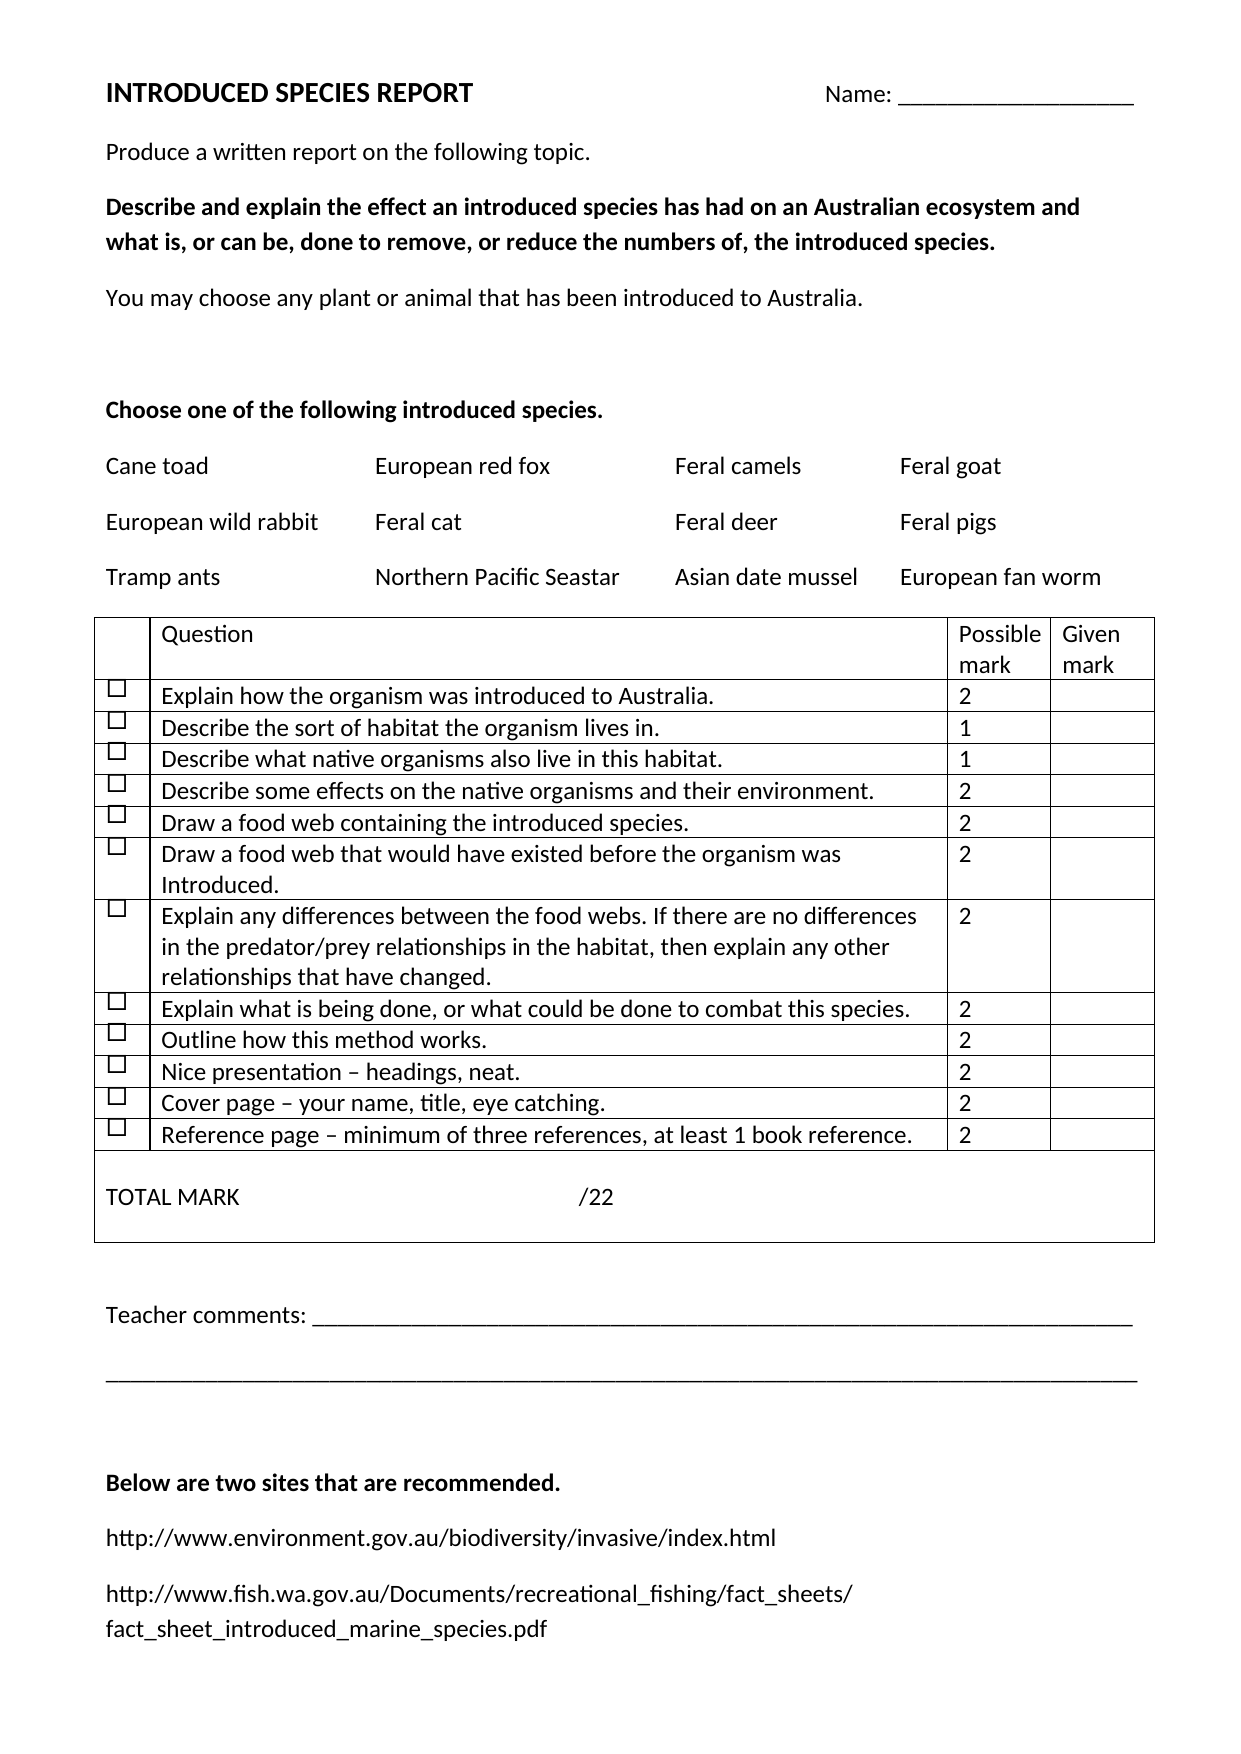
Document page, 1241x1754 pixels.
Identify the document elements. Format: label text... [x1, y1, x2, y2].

table_cell [1051, 807, 1154, 837]
table_header Question [151, 618, 947, 679]
table_cell [1051, 838, 1154, 899]
text European wild rabbit Feral cat Feral deer Feral pigs [106, 506, 1139, 536]
table_cell Reference page – minimum of three references, at least 1 book reference. [151, 1119, 947, 1150]
table_cell 2 [948, 775, 1050, 806]
text ___________________________________________________________________________________ [106, 1355, 1139, 1386]
table_cell Explain any differences between the food webs. If there are no differences in the predator/prey relationships in the habitat, then explain any other relationships that have changed. [151, 900, 947, 992]
text http://www.fish.wa.gov.au/Documents/recreational_fishing/fact_sheets/fact_sheet_introduced_marine_species.pdf [106, 1578, 1139, 1644]
table_cell [95, 807, 149, 837]
table_header Given mark [1051, 618, 1154, 679]
table_cell Explain how the organism was introduced to Australia. [151, 680, 947, 711]
table_cell [1051, 1025, 1154, 1055]
text http://www.environment.gov.au/biodiversity/invasive/index.html [106, 1522, 1139, 1553]
table_cell 1 [948, 712, 1050, 742]
table_cell 2 [948, 807, 1050, 837]
table_cell 2 [948, 838, 1050, 899]
table_cell Outline how this method works. [151, 1025, 947, 1055]
table_header Possible mark [948, 618, 1050, 679]
table_header [95, 618, 149, 679]
text Cane toad European red fox Feral camels Feral goat [106, 450, 1139, 480]
text Choose one of the following introduced species. [106, 394, 1139, 424]
text Teacher comments: __________________________________________________________________ [106, 1299, 1139, 1330]
table_cell [95, 775, 149, 806]
table_cell TOTAL MARK /22 [95, 1151, 1154, 1242]
table_cell Describe the sort of habitat the organism lives in. [151, 712, 947, 742]
text Describe and explain the effect an introduced species has had on an Australian ecosystem and what is, or can be, done to remove, or reduce the numbers of, the introduced species. [106, 191, 1139, 257]
table_cell [1051, 775, 1154, 806]
table_cell Cover page – your name, title, eye catching. [151, 1088, 947, 1118]
table_cell Explain what is being done, or what could be done to combat this species. [151, 993, 947, 1023]
text Produce a written report on the following topic. [106, 136, 1139, 166]
table_cell 2 [948, 1088, 1050, 1118]
table_cell [95, 744, 149, 774]
table_cell [95, 993, 149, 1023]
table_cell [95, 680, 149, 711]
table_cell 2 [948, 680, 1050, 711]
table_cell [95, 1088, 149, 1118]
table_cell [1051, 1088, 1154, 1118]
table_cell Describe what native organisms also live in this habitat. [151, 744, 947, 774]
table_cell [95, 838, 149, 899]
table_cell [1051, 680, 1154, 711]
table_cell 1 [948, 744, 1050, 774]
table_cell [95, 900, 149, 992]
table_cell [95, 1056, 149, 1087]
table_cell [1051, 993, 1154, 1023]
table_cell [95, 1119, 149, 1150]
table_cell Draw a food web that would have existed before the organism was Introduced. [151, 838, 947, 899]
table_cell [95, 712, 149, 742]
table_cell Draw a food web containing the introduced species. [151, 807, 947, 837]
table_cell 2 [948, 1025, 1050, 1055]
table_cell Nice presentation – headings, neat. [151, 1056, 947, 1087]
table_cell [1051, 1119, 1154, 1150]
table_cell Describe some effects on the native organisms and their environment. [151, 775, 947, 806]
table_cell 2 [948, 900, 1050, 992]
table_cell [95, 1025, 149, 1055]
table_cell 2 [948, 1119, 1050, 1150]
table_cell [1051, 744, 1154, 774]
text You may choose any plant or animal that has been introduced to Australia. [106, 282, 1139, 313]
table_cell [1051, 900, 1154, 992]
table_cell 2 [948, 993, 1050, 1023]
text Tramp ants Northern Pacific Seastar Asian date mussel European fan worm [106, 561, 1139, 592]
table_cell [1051, 1056, 1154, 1087]
text INTRODUCED SPECIES REPORT Name: ___________________ [106, 74, 1139, 109]
table_cell 2 [948, 1056, 1050, 1087]
table_cell [1051, 712, 1154, 742]
text Below are two sites that are recommended. [106, 1467, 1139, 1497]
